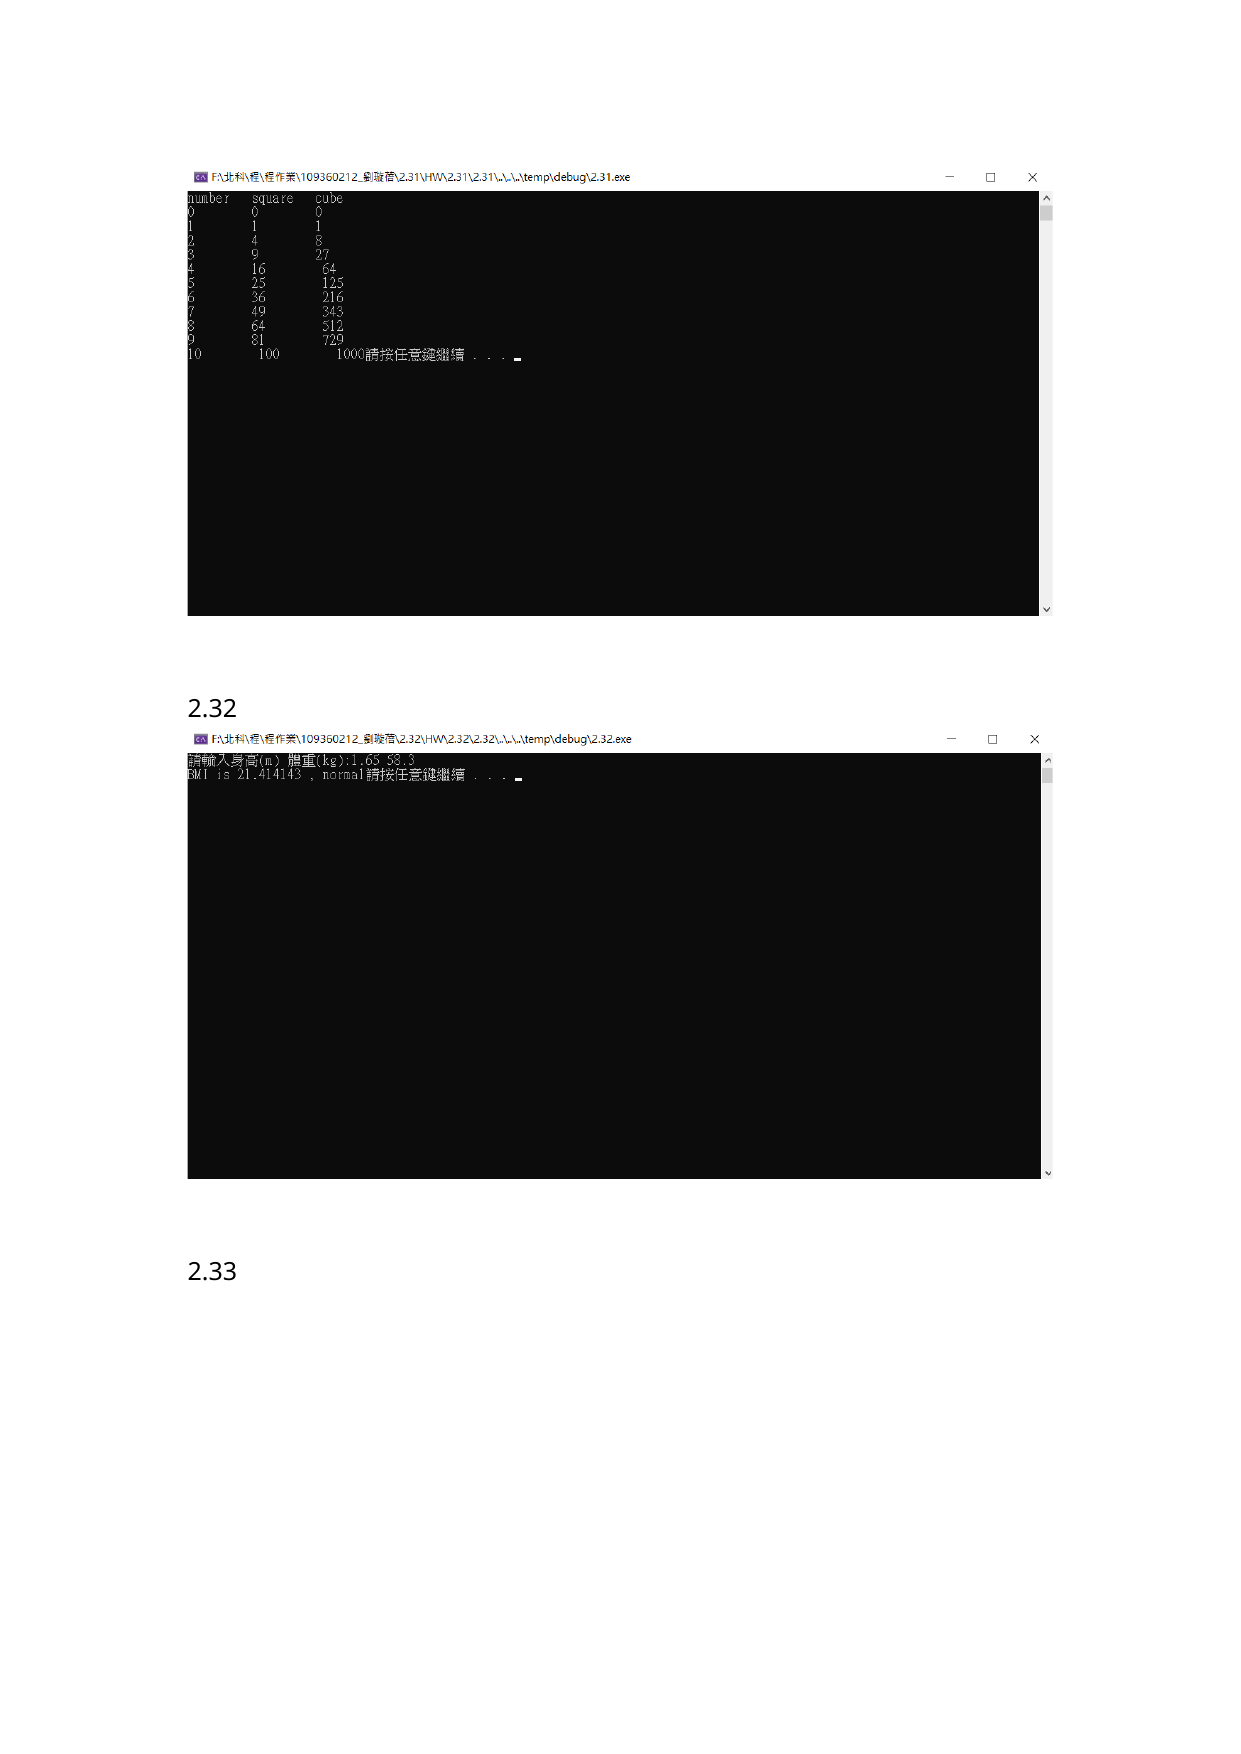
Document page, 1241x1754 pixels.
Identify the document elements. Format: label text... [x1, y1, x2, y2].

text 2.32 [187, 689, 1053, 727]
text 2.33 [187, 1252, 1053, 1289]
picture [187, 727, 1053, 1179]
picture [187, 164, 1053, 616]
